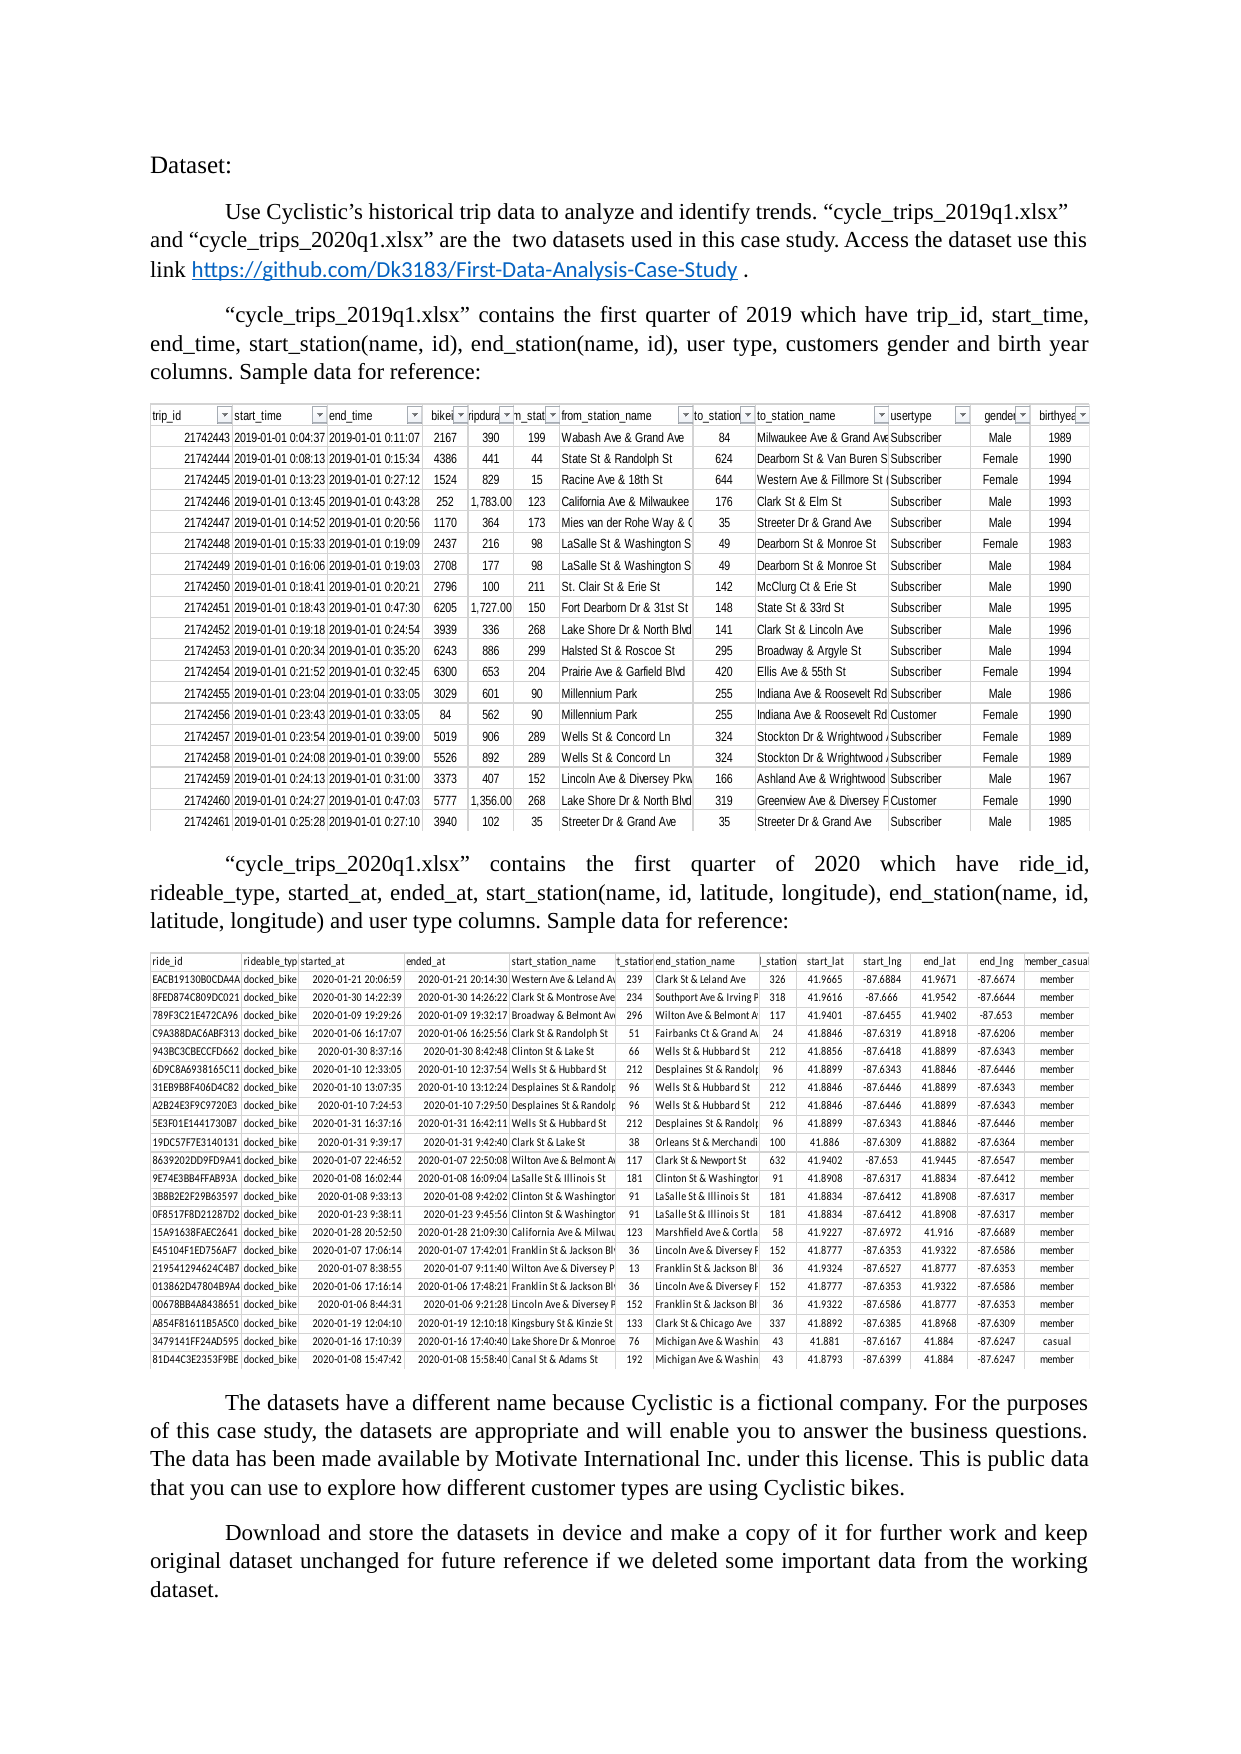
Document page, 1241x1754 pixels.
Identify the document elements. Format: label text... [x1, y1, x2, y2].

text Use Cyclistic’s historical trip data to analyze and identify trends. “cycle_trips_2019q1.xlsx” and “cycle_trips_2020q1.xlsx” are the two datasets used in this case study. Access the dataset use this link https://github.com/Dk3183/First-Data-Analysis-Case-Study . [150, 198, 1090, 283]
text The datasets have a different name because Cyclistic is a fictional company. For the purposes of this case study, the datasets are appropriate and will enable you to answer the business questions. The data has been made available by Motivate International Inc. under this license. This is public data that you can use to explore how different customer types are using Cyclistic bikes. [150, 1388, 1090, 1500]
text Download and store the datasets in device and make a copy of it for further work and keep original dataset unchanged for future reference if we deleted some important data from the working dataset. [150, 1519, 1090, 1602]
text “cycle_trips_2020q1.xlsx” contains the first quarter of 2020 which have ride_id, rideable_type, started_at, ended_at, start_station(name, id, latitude, longitude), end_station(name, id, latitude, longitude) and user type columns. Sample data for reference: [150, 851, 1090, 934]
text Dataset: [150, 150, 1090, 179]
text “cycle_trips_2019q1.xlsx” contains the first quarter of 2019 which have trip_id, start_time, end_time, start_station(name, id), end_station(name, id), user type, customers gender and birth year columns. Sample data for reference: [150, 302, 1090, 385]
